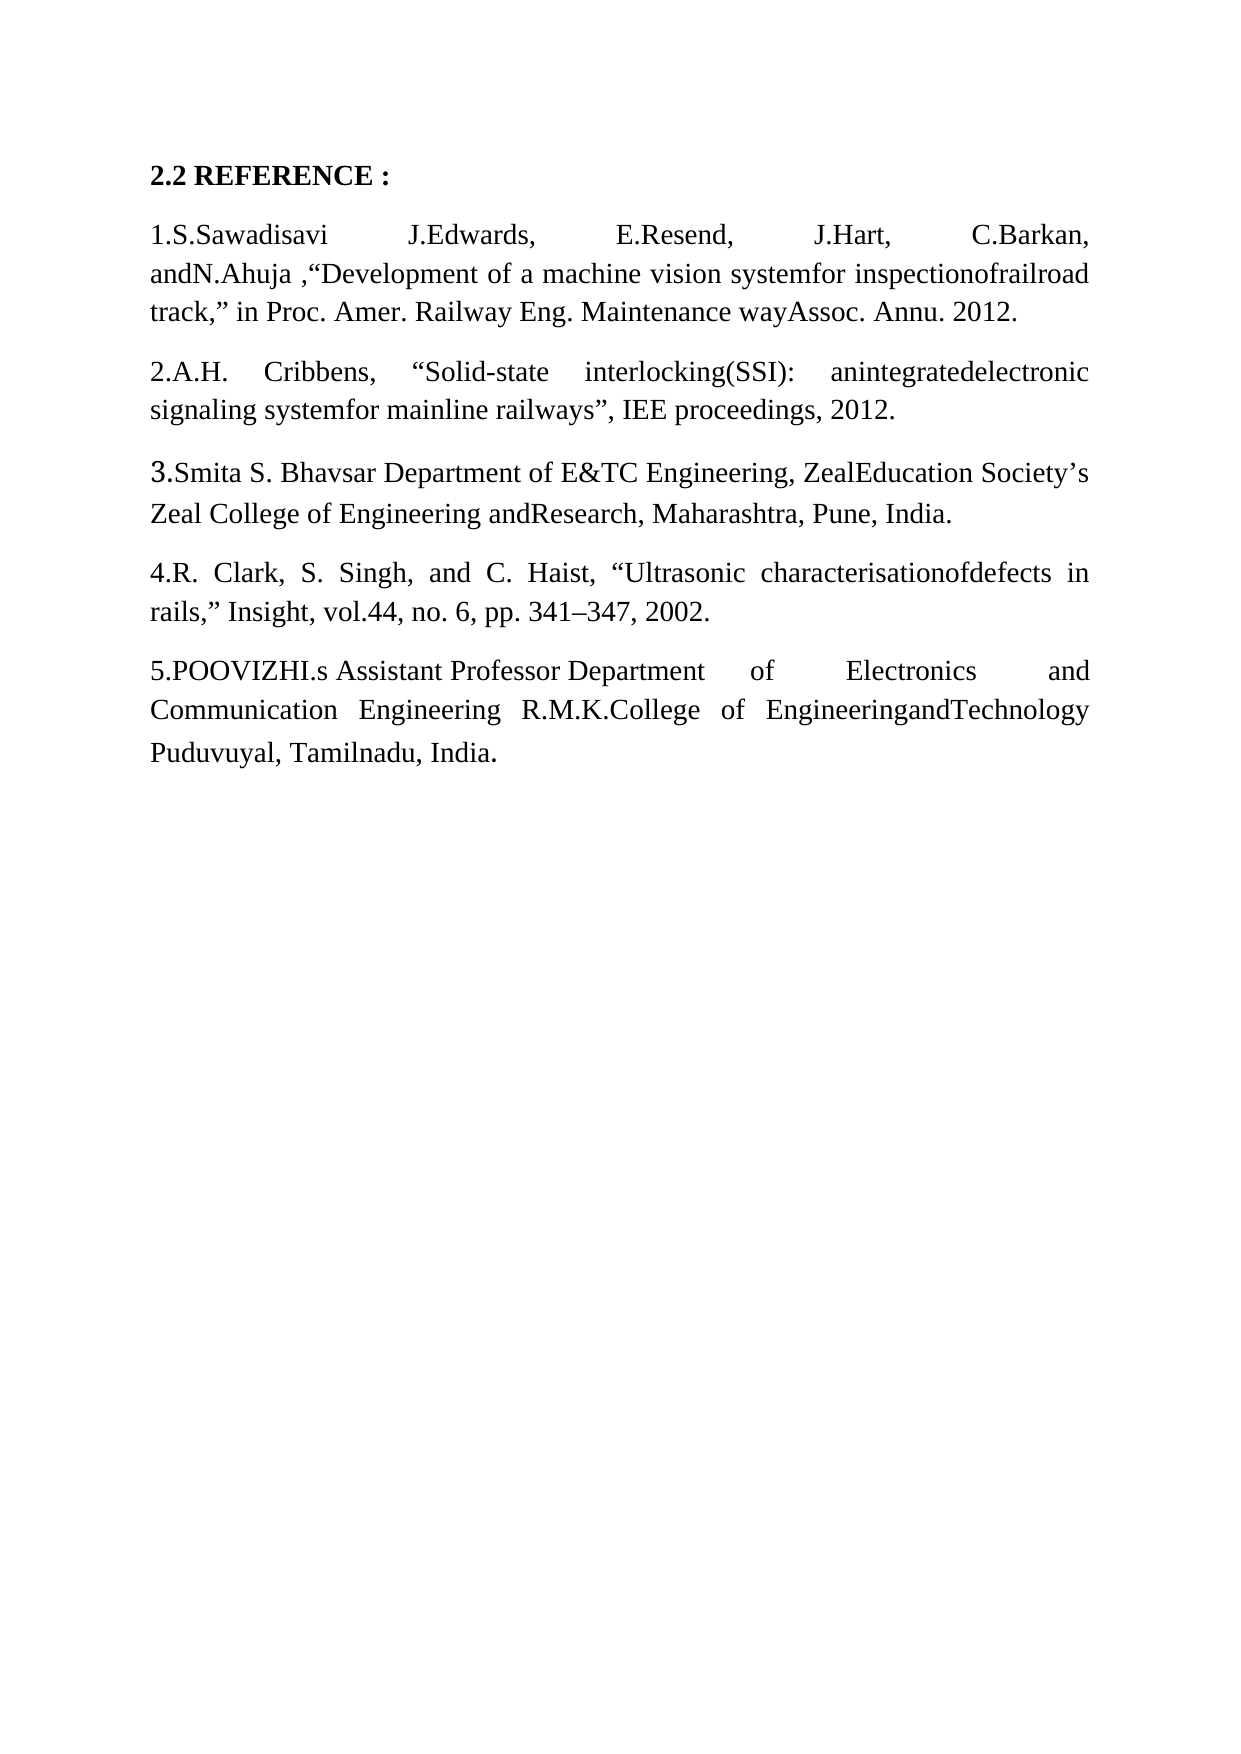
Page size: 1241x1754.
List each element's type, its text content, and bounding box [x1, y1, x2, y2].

text 3.Smita S. Bhavsar Department of E&TC Engineering, ZealEducation Society’s Zeal College of Engineering andResearch, Maharashtra, Pune, India. [150, 452, 1090, 530]
text 5.POOVIZHI.s Assistant Professor Department of Electronics and Communication Engineering R.M.K.College of EngineeringandTechnology Puduvuyal, Tamilnadu, India. [150, 653, 1090, 771]
text 2.A.H. Cribbens, “Solid-state interlocking(SSI): anintegratedelectronic signaling systemfor mainline railways”, IEE proceedings, 2012. [150, 354, 1090, 426]
text 1.S.Sawadisavi J.Edwards, E.Resend, J.Hart, C.Barkan, andN.Ahuja ,“Development of a machine vision systemfor inspectionofrailroad track,” in Proc. Amer. Railway Eng. Maintenance wayAssoc. Annu. 2012. [150, 217, 1090, 328]
text 2.2 REFERENCE : [150, 158, 1090, 191]
text 4.R. Clark, S. Singh, and C. Haist, “Ultrasonic characterisationofdefects in rails,” Insight, vol.44, no. 6, pp. 341–347, 2002. [150, 556, 1090, 628]
